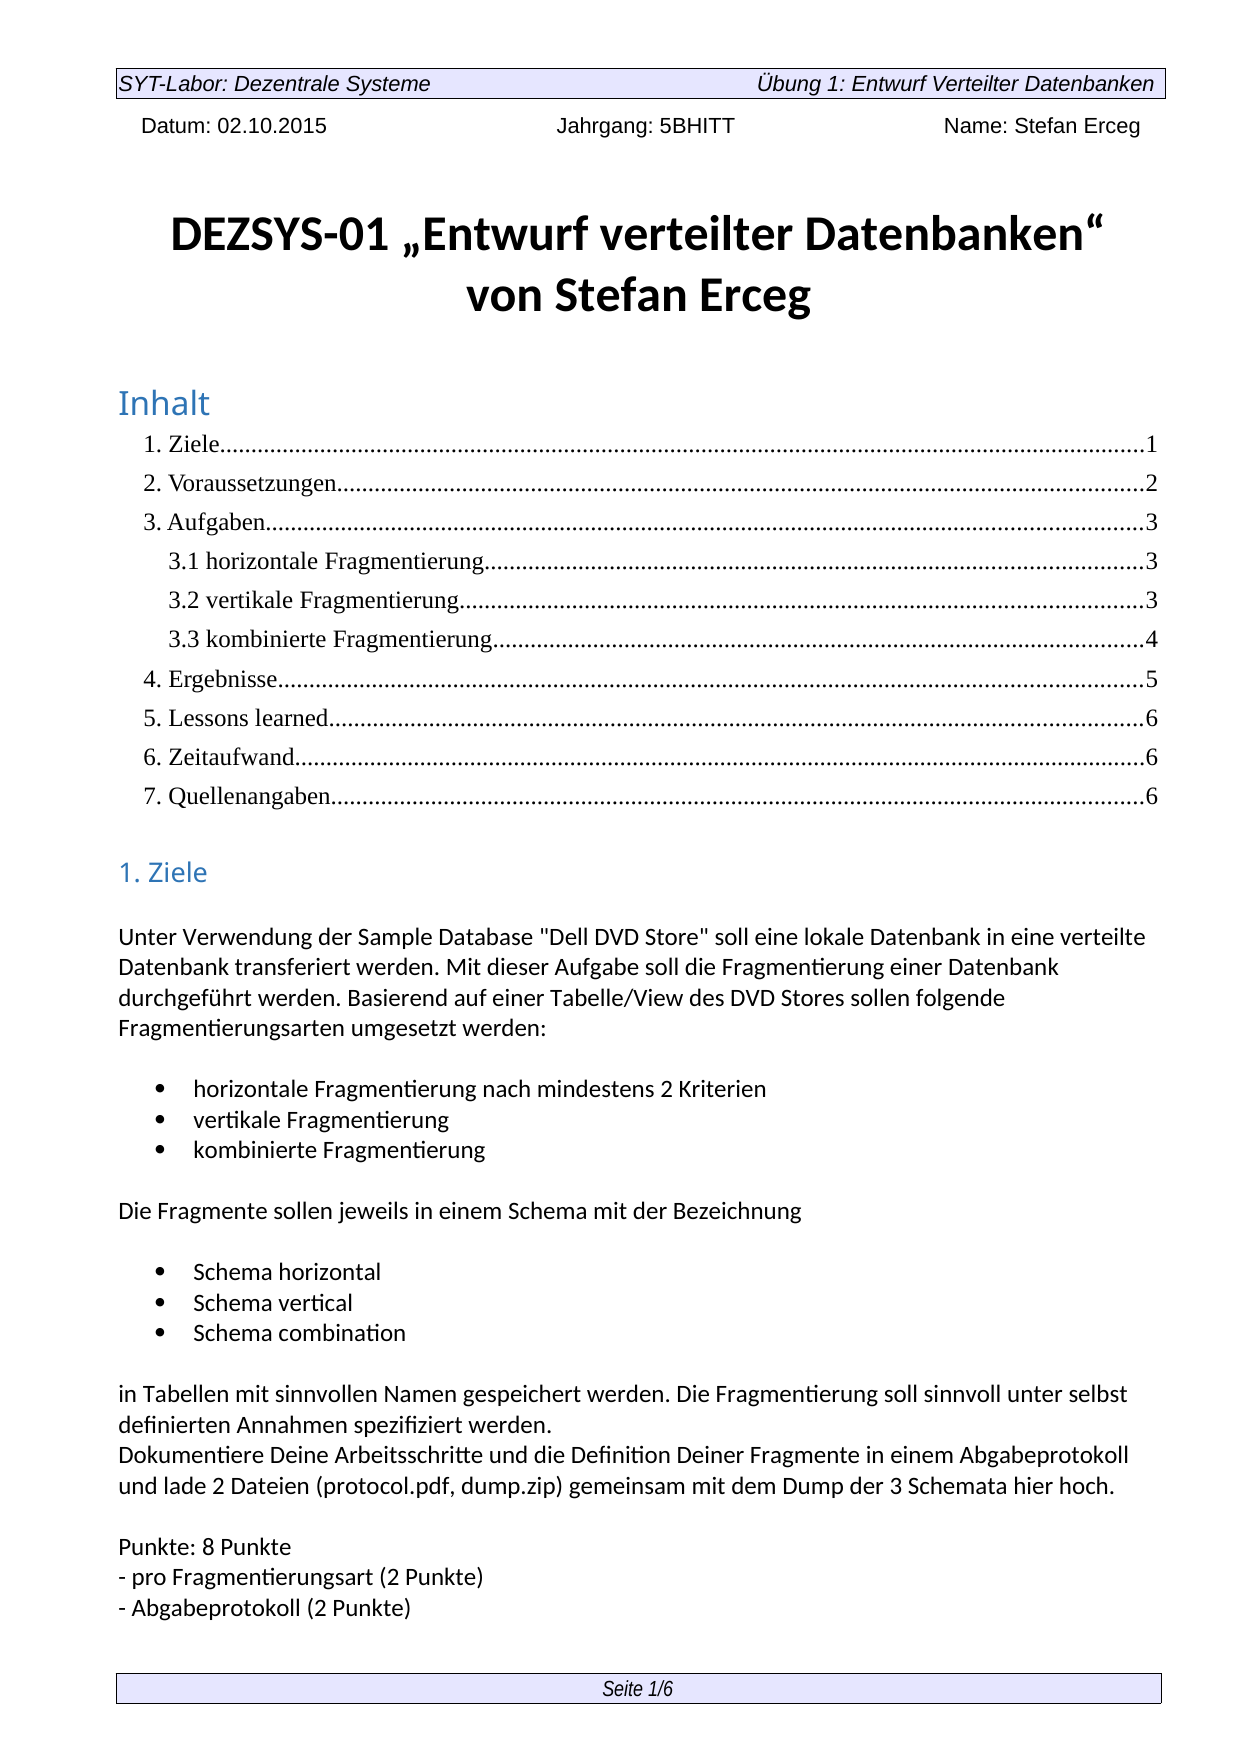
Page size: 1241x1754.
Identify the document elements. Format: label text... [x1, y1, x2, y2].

text von Stefan Erceg [118, 263, 1159, 324]
list horizontale Fragmentierung nach mindestens 2 Kriterien [156, 1073, 1159, 1104]
text Dokumentiere Deine Arbeitsschritte und die Definition Deiner Fragmente in einem Abgabeprotokoll und lade 2 Dateien (protocol.pdf, dump.zip) gemeinsam mit dem Dump der 3 Schemata hier hoch. [118, 1439, 1159, 1501]
list Schema combination [156, 1317, 1159, 1348]
text Punkte: 8 Punkte - pro Fragmentierungsart (2 Punkte) - Abgabeprotokoll (2 Punkte) [118, 1531, 1159, 1623]
text Die Fragmente sollen jeweils in einem Schema mit der Bezeichnung [118, 1195, 1159, 1226]
text DEZSYS-01 „Entwurf verteilter Datenbanken“ [118, 202, 1159, 263]
text in Tabellen mit sinnvollen Namen gespeichert werden. Die Fragmentierung soll sinnvoll unter selbst definierten Annahmen spezifiziert werden. [118, 1378, 1159, 1439]
list vertikale Fragmentierung [156, 1104, 1159, 1134]
text Unter Verwendung der Sample Database "Dell DVD Store" soll eine lokale Datenbank in eine verteilte Datenbank transferiert werden. Mit dieser Aufgabe soll die Fragmentierung einer Datenbank durchgeführt werden. Basierend auf einer Tabelle/View des DVD Stores sollen folgende Fragmentierungsarten umgesetzt werden: [118, 921, 1159, 1043]
list Schema horizontal [156, 1256, 1159, 1287]
list kombinierte Fragmentierung [156, 1134, 1159, 1165]
subtitle 1. Ziele [118, 853, 1159, 890]
list Schema vertical [156, 1287, 1159, 1317]
